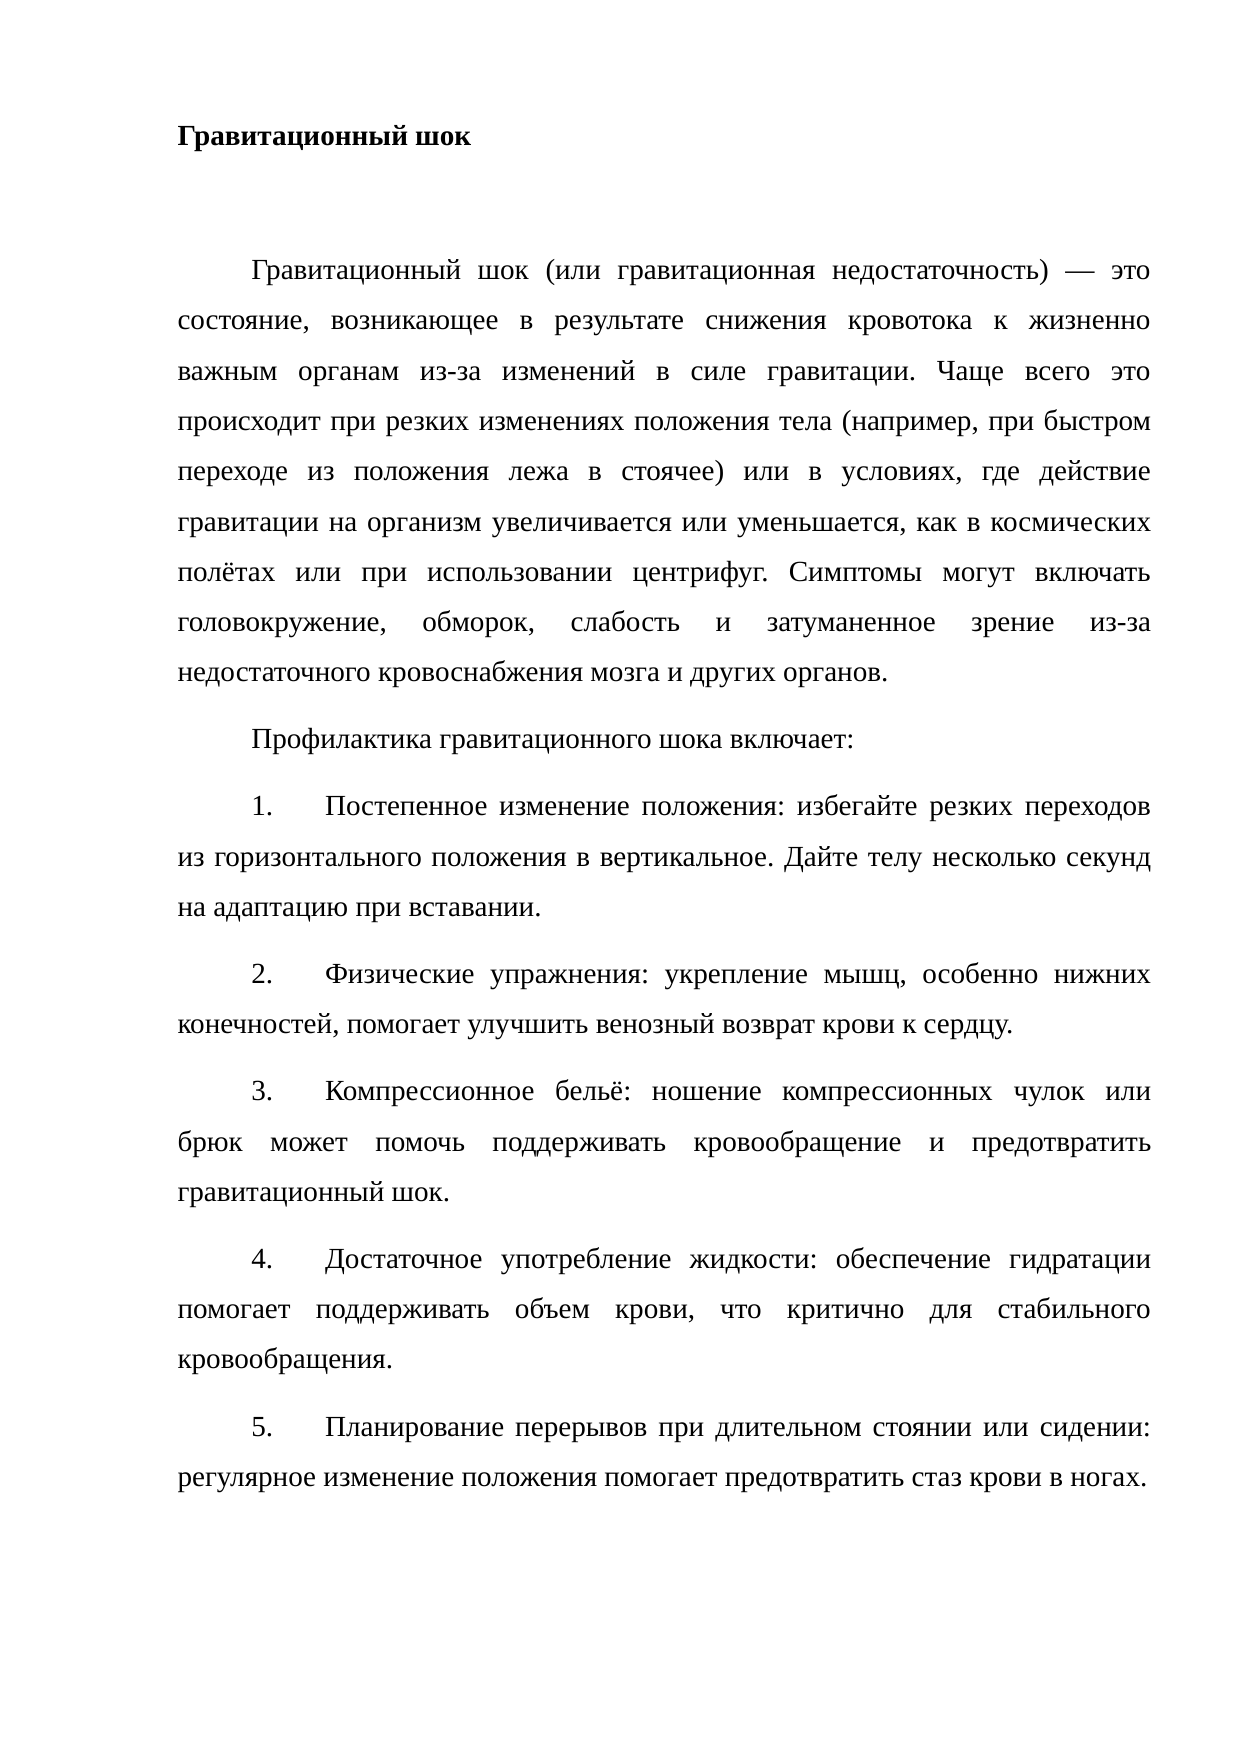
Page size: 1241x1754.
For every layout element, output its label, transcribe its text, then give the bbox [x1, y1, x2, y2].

text Профилактика гравитационного шока включает: [177, 722, 1152, 755]
list Достаточное употребление жидкости: обеспечение гидратации помогает поддерживать объем крови, что критично для стабильного кровообращения. [177, 1241, 1152, 1375]
text Гравитационный шок [177, 118, 1152, 152]
list Постепенное изменение положения: избегайте резких переходов из горизонтального положения в вертикальное. Дайте телу несколько секунд на адаптацию при вставании. [177, 788, 1152, 923]
list Планирование перерывов при длительном стоянии или сидении: регулярное изменение положения помогает предотвратить стаз крови в ногах. [177, 1409, 1152, 1492]
text Гравитационный шок (или гравитационная недостаточность) — это состояние, возникающее в результате снижения кровотока к жизненно важным органам из-за изменений в силе гравитации. Чаще всего это происходит при резких изменениях положения тела (например, при быстром переходе из положения лежа в стоячее) или в условиях, где действие гравитации на организм увеличивается или уменьшается, как в космических полётах или при использовании центрифуг. Симптомы могут включать головокружение, обморок, слабость и затуманенное зрение из-за недостаточного кровоснабжения мозга и других органов. [177, 252, 1152, 688]
list Компрессионное бельё: ношение компрессионных чулок или брюк может помочь поддерживать кровообращение и предотвратить гравитационный шок. [177, 1073, 1152, 1208]
list Физические упражнения: укрепление мышц, особенно нижних конечностей, помогает улучшить венозный возврат крови к сердцу. [177, 956, 1152, 1040]
